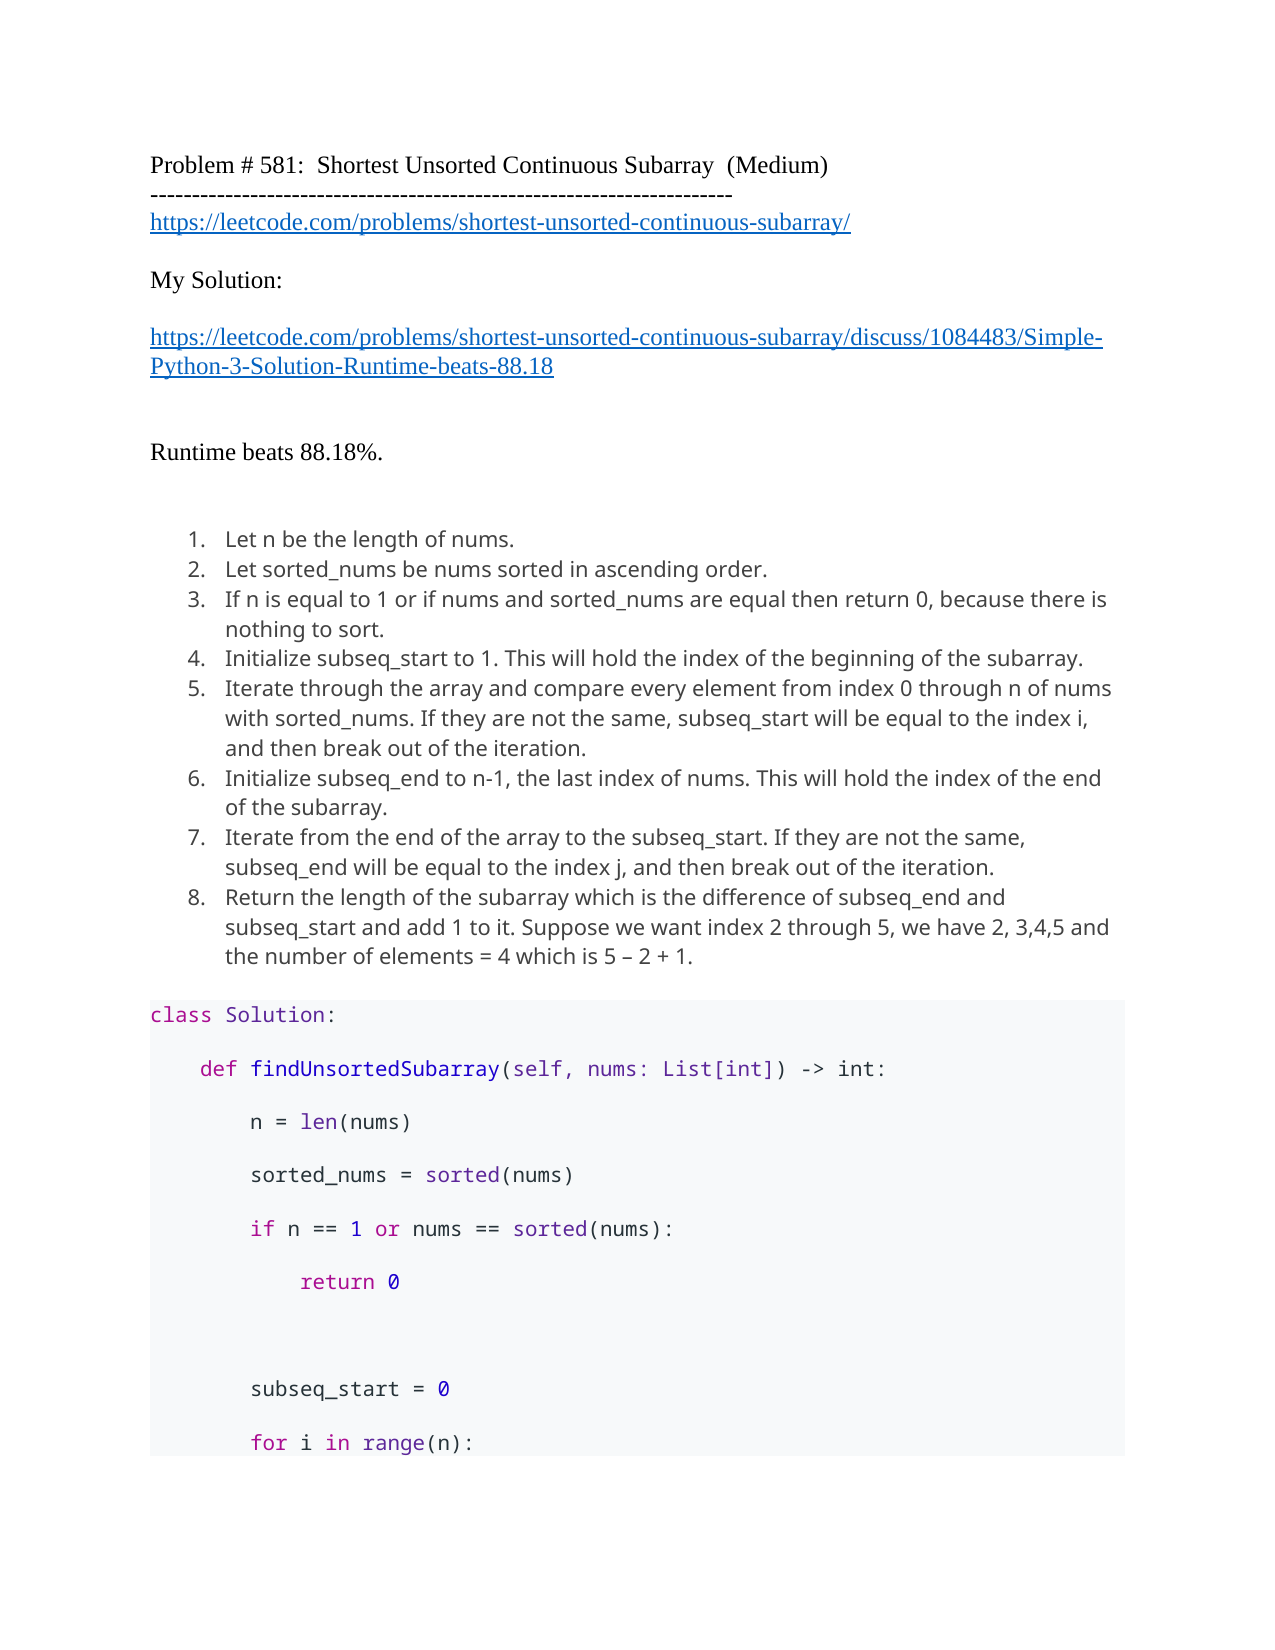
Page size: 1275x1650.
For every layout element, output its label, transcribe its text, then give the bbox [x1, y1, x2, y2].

text subseq_start = 0 [150, 1374, 1125, 1403]
text for i in range(n): [150, 1428, 1125, 1456]
text sorted_nums = sorted(nums) [150, 1161, 1125, 1189]
text return 0 [150, 1267, 1125, 1296]
text My Solution: [150, 265, 1125, 294]
text if n == 1 or nums == sorted(nums): [150, 1214, 1125, 1242]
text https://leetcode.com/problems/shortest-unsorted-continuous-subarray/ [150, 207, 1125, 236]
list Iterate from the end of the array to the subseq_start. If they are not the same, subseq_end will be equal to the index j, and then break out of the iteration. [187, 822, 1125, 882]
list Let sorted_nums be nums sorted in ascending order. [187, 554, 1125, 584]
text https://leetcode.com/problems/shortest-unsorted-continuous-subarray/discuss/1084483/Simple-Python-3-Solution-Runtime-beats-88.18 [150, 322, 1125, 380]
text class Solution: [150, 1000, 1125, 1029]
text ---------------------------------------------------------------------- [150, 179, 1125, 207]
list Initialize subseq_end to n-1, the last index of nums. This will hold the index of the end of the subarray. [187, 762, 1125, 822]
list Let n be the length of nums. [187, 524, 1125, 554]
text def findUnsortedSubarray(self, nums: List[int]) -> int: [150, 1054, 1125, 1082]
text Runtime beats 88.18%. [150, 437, 1125, 466]
list Return the length of the subarray which is the difference of subseq_end and subseq_start and add 1 to it. Suppose we want index 2 through 5, we have 2, 3,4,5 and the number of elements = 4 which is 5 – 2 + 1. [187, 882, 1125, 971]
text n = len(nums) [150, 1107, 1125, 1136]
text Problem # 581: Shortest Unsorted Continuous Subarray (Medium) [150, 150, 1125, 179]
list If n is equal to 1 or if nums and sorted_nums are equal then return 0, because there is nothing to sort. [187, 584, 1125, 643]
list Initialize subseq_start to 1. This will hold the index of the beginning of the subarray. [187, 643, 1125, 673]
list Iterate through the array and compare every element from index 0 through n of nums with sorted_nums. If they are not the same, subseq_start will be equal to the index i, and then break out of the iteration. [187, 673, 1125, 762]
